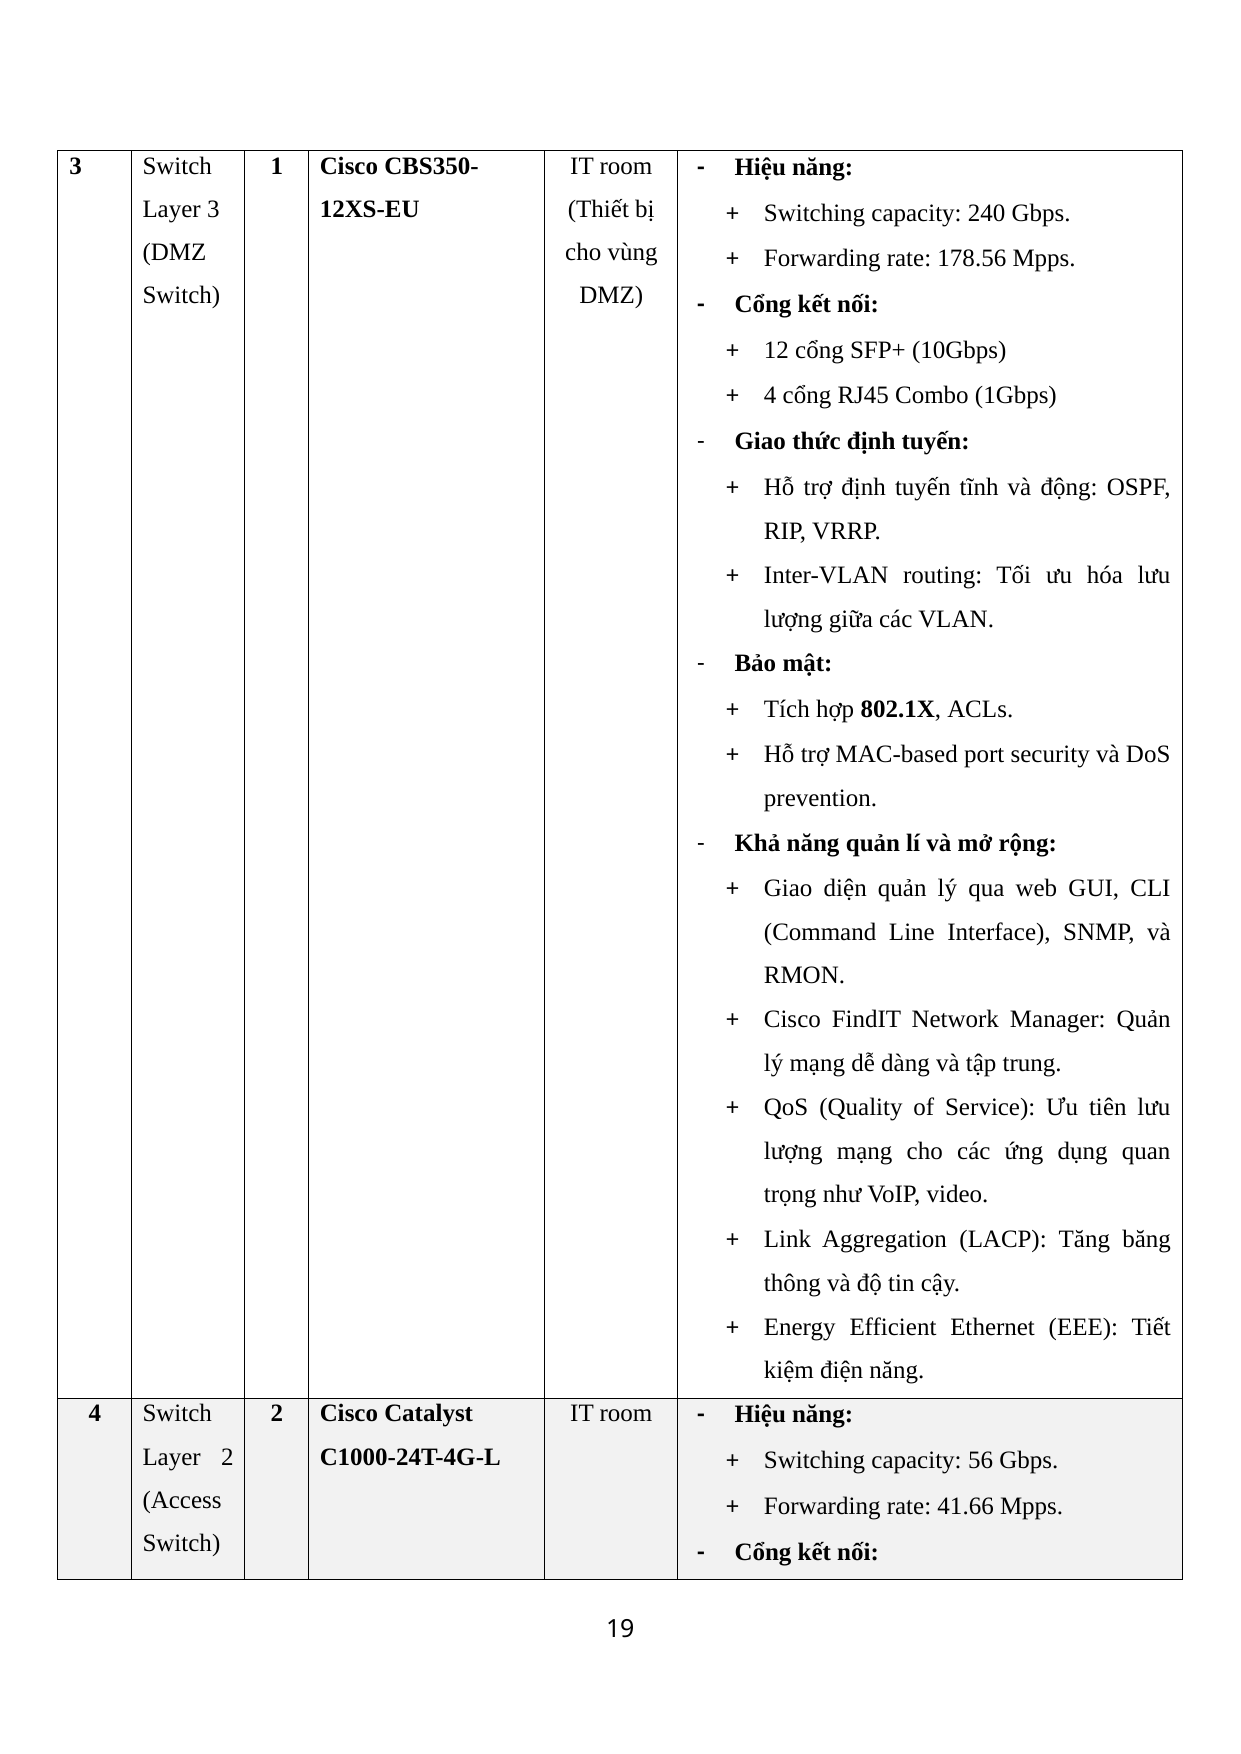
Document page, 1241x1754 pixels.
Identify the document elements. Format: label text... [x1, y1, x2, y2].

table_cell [132, 1399, 244, 1579]
table_cell 2 [245, 1399, 308, 1579]
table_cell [309, 1399, 544, 1579]
table_cell 3 [58, 151, 131, 1397]
table_cell IT room [545, 1399, 677, 1579]
table_cell Hiệu năng: Switching capacity: 240 Gbps. Forwarding rate: 178.56 Mpps. Cổng kết nối: 12 cổng SFP+ (10Gbps) 4 cổng RJ45 Combo (1Gbps) Giao thức định tuyến: Hỗ trợ định tuyến tĩnh và động: OSPF, RIP, VRRP. Inter-VLAN routing: Tối ưu hóa lưu lượng giữa các VLAN. Bảo mật: Tích hợp 802.1X, ACLs. Hỗ trợ MAC-based port security và DoS prevention. Khả năng quản lí và mở rộng: Giao diện quản lý qua web GUI, CLI (Command Line Interface), SNMP, và RMON. Cisco FindIT Network Manager: Quản lý mạng dễ dàng và tập trung. QoS (Quality of Service): Ưu tiên lưu lượng mạng cho các ứng dụng quan trọng như VoIP, video. Link Aggregation (LACP): Tăng băng thông và độ tin cậy. Energy Efficient Ethernet (EEE): Tiết kiệm điện năng. [678, 151, 1182, 1397]
table_cell IT room (Thiết bị cho vùng DMZ) [545, 151, 677, 1397]
table_cell Switch Layer 3 (DMZ Switch) [132, 151, 244, 1397]
table_cell 1 [245, 151, 308, 1397]
table_cell 4 [58, 1399, 131, 1579]
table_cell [678, 1399, 1182, 1579]
table_cell Cisco CBS350-12XS-EU [309, 151, 544, 1397]
